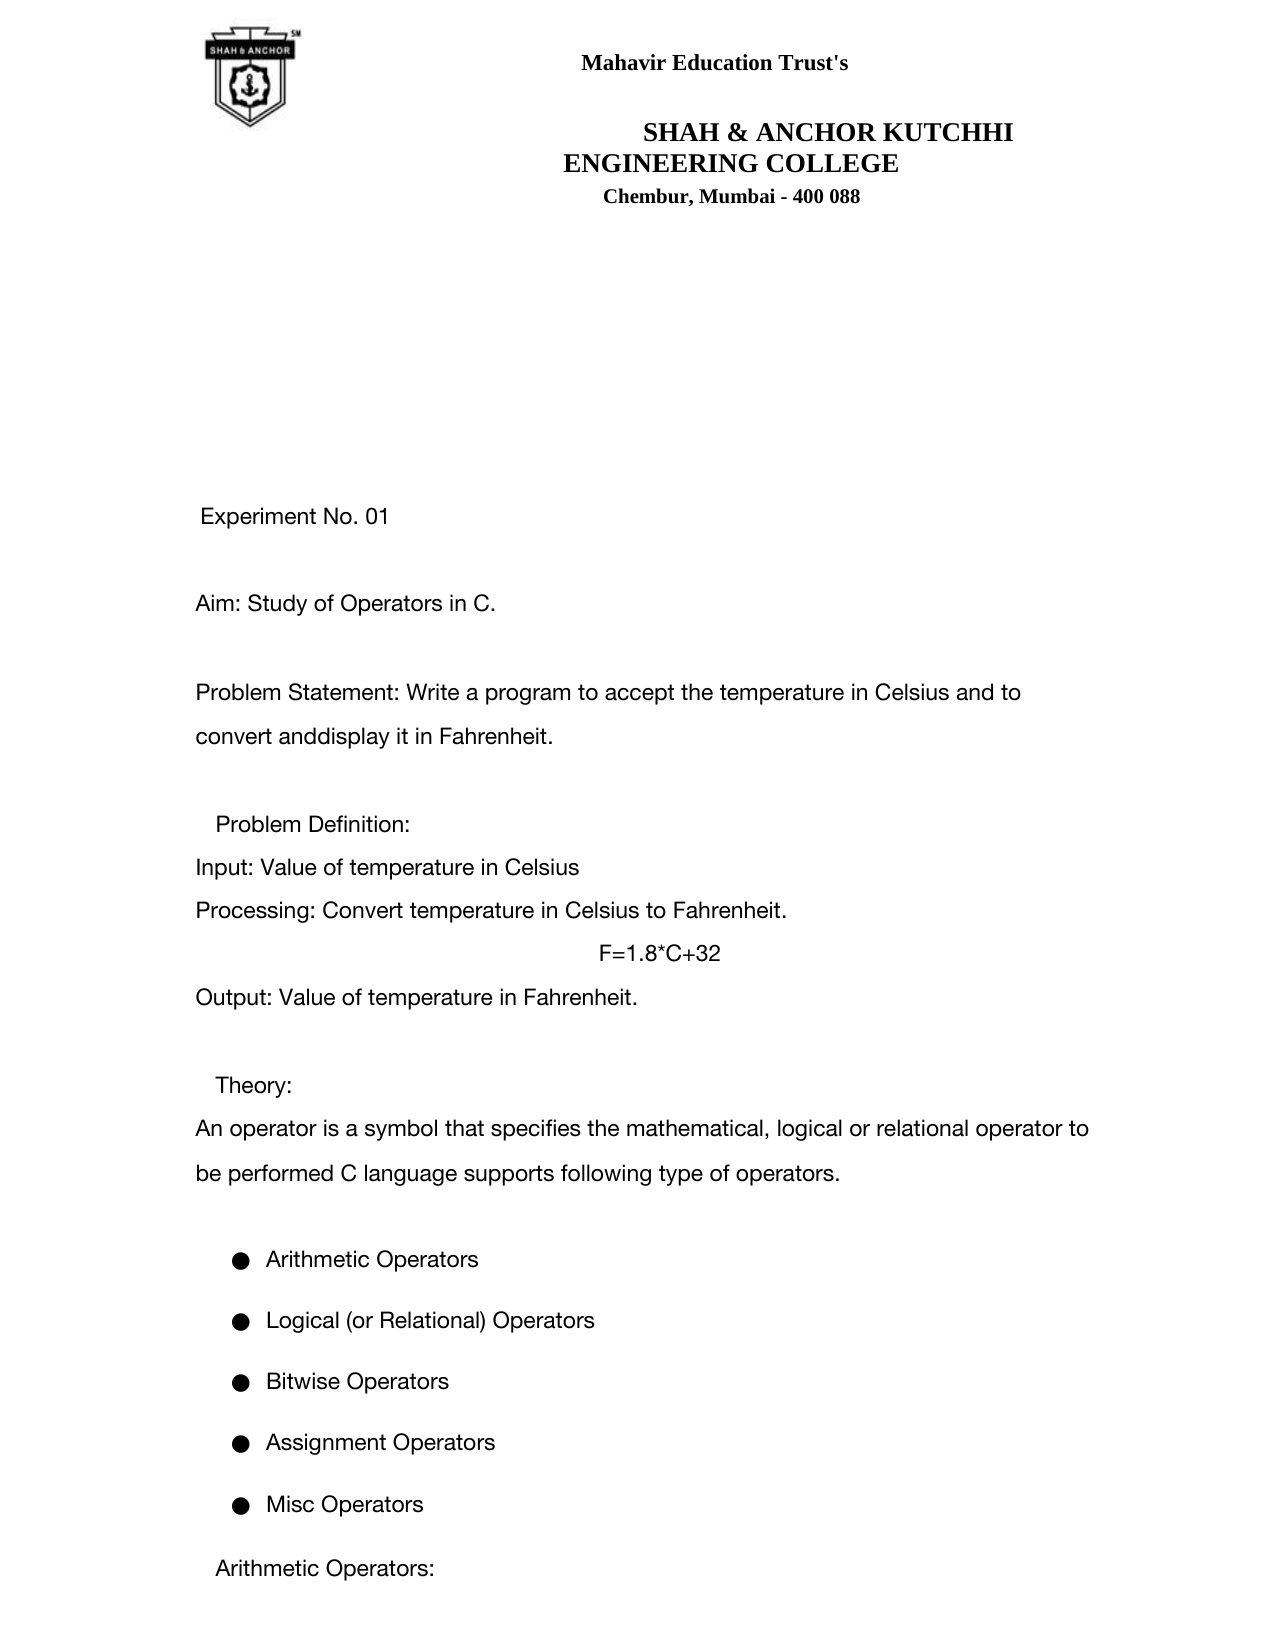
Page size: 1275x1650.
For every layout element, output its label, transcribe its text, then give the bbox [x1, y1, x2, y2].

text Aim: Study of Operators in C. [195, 589, 1104, 618]
text F=1.8*C+32 [226, 939, 1093, 968]
subtitle Problem Definition: [195, 810, 1104, 839]
text Processing: Convert temperature in Celsius to Fahrenheit. [195, 897, 1104, 926]
list Logical (or Relational) Operators [231, 1294, 1104, 1342]
list Assignment Operators [231, 1417, 1104, 1464]
subtitle Experiment No. 01 [181, 502, 1093, 531]
picture [201, 17, 305, 131]
list Misc Operators [231, 1478, 1104, 1525]
text An operator is a symbol that specifies the mathematical, logical or relational operator to be performed C language supports following type of operators. [195, 1114, 1104, 1188]
list Arithmetic Operators [231, 1233, 1104, 1280]
text Output: Value of temperature in Fahrenheit. [195, 983, 1104, 1012]
subtitle Arithmetic Operators: [195, 1554, 1104, 1583]
text Input: Value of temperature in Celsius [195, 853, 1104, 882]
text Problem Statement: Write a program to accept the temperature in Celsius and to convert anddisplay it in Fahrenheit. [195, 678, 1104, 751]
subtitle Theory: [195, 1071, 1104, 1100]
list Bitwise Operators [231, 1355, 1104, 1402]
